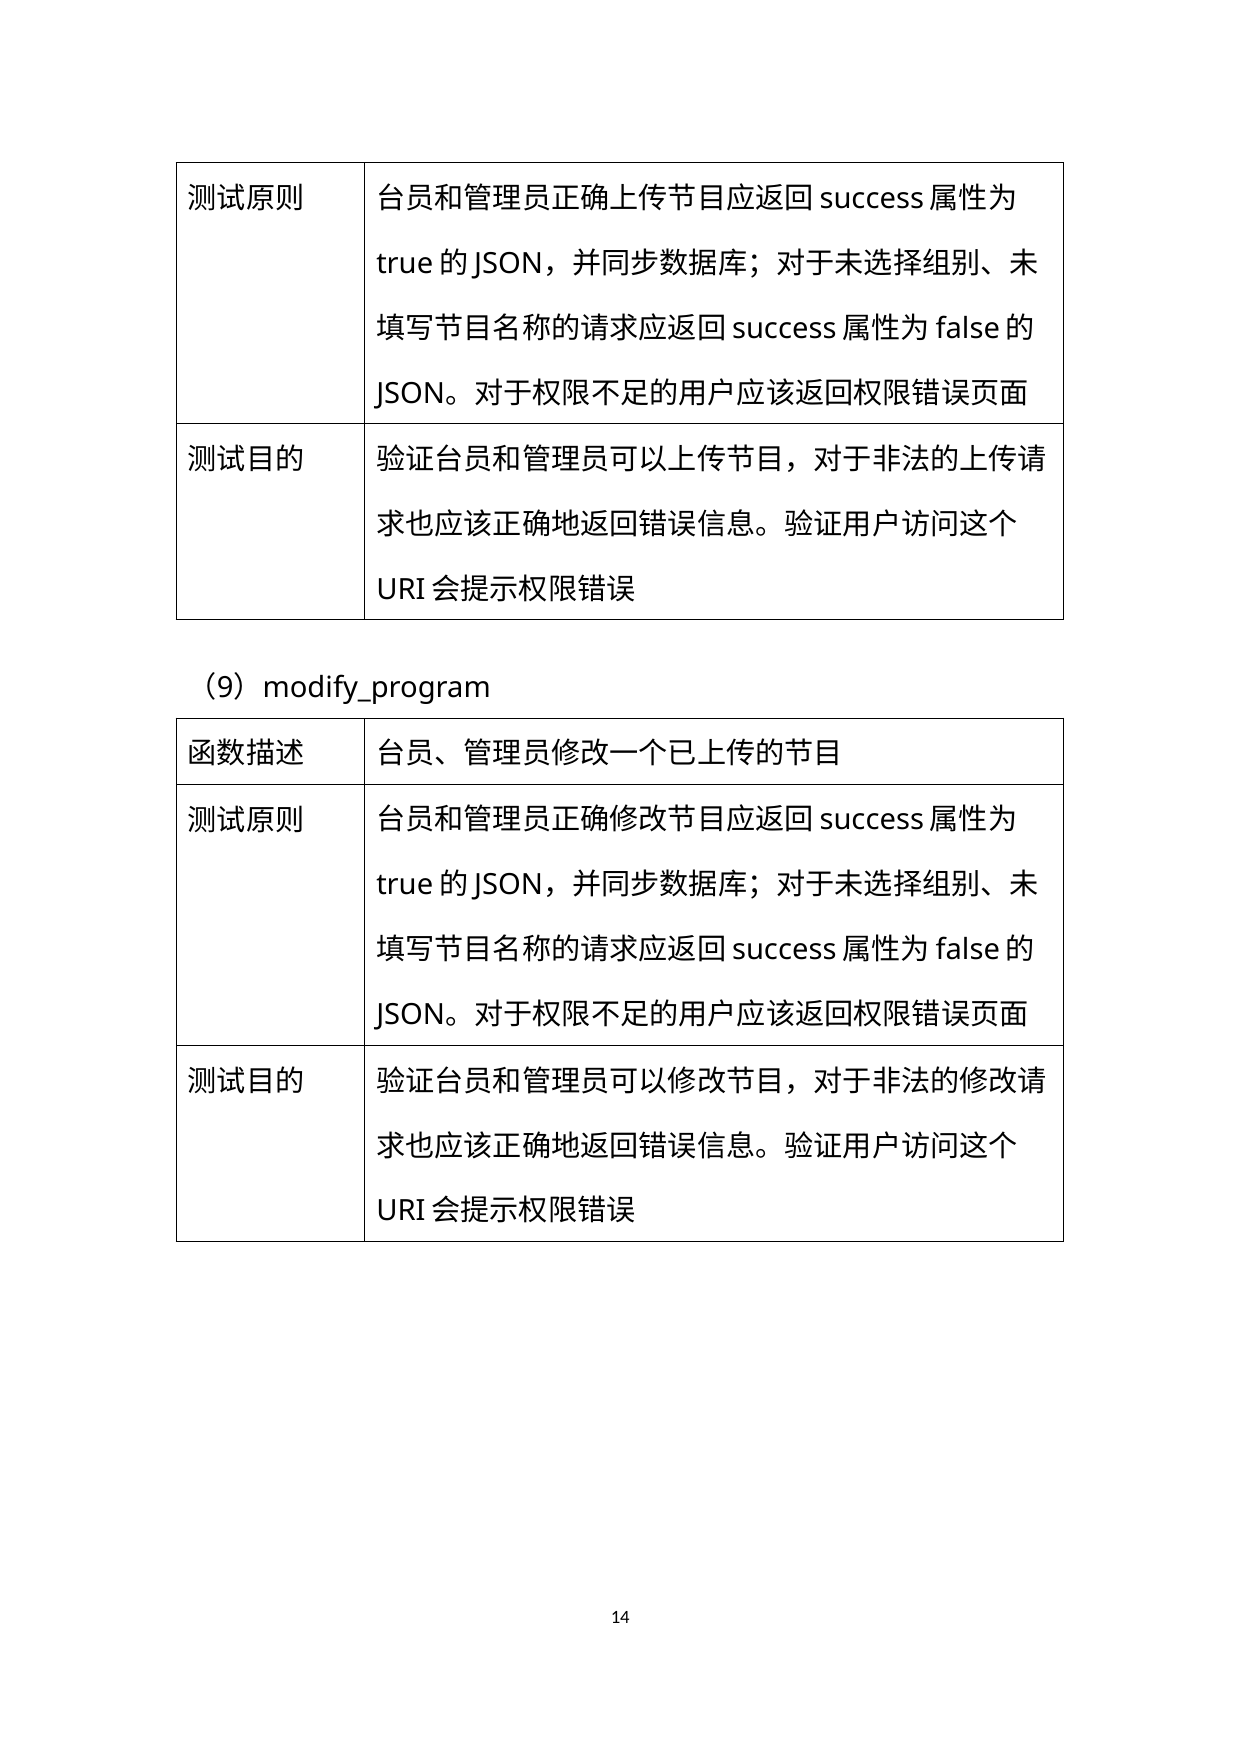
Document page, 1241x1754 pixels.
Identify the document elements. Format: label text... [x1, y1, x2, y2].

table_cell 测试目的 [177, 424, 364, 619]
table_cell 测试原则 [177, 785, 364, 1045]
table_cell 台员和管理员正确上传节目应返回success属性为true的JSON，并同步数据库；对于未选择组别、未填写节目名称的请求应返回success属性为false的JSON。对于权限不足的用户应该返回权限错误页面 [365, 163, 1063, 423]
table_header 台员、管理员修改一个已上传的节目 [365, 719, 1063, 784]
table_header 函数描述 [177, 719, 364, 784]
text （9）modify_program [187, 653, 1053, 718]
table_cell 测试原则 [177, 163, 364, 423]
table_cell 测试目的 [177, 1046, 364, 1241]
table_cell 验证台员和管理员可以上传节目，对于非法的上传请求也应该正确地返回错误信息。验证用户访问这个URI会提示权限错误 [365, 424, 1063, 619]
table_cell 台员和管理员正确修改节目应返回success属性为true的JSON，并同步数据库；对于未选择组别、未填写节目名称的请求应返回success属性为false的JSON。对于权限不足的用户应该返回权限错误页面 [365, 785, 1063, 1045]
table_cell 验证台员和管理员可以修改节目，对于非法的修改请求也应该正确地返回错误信息。验证用户访问这个URI会提示权限错误 [365, 1046, 1063, 1241]
